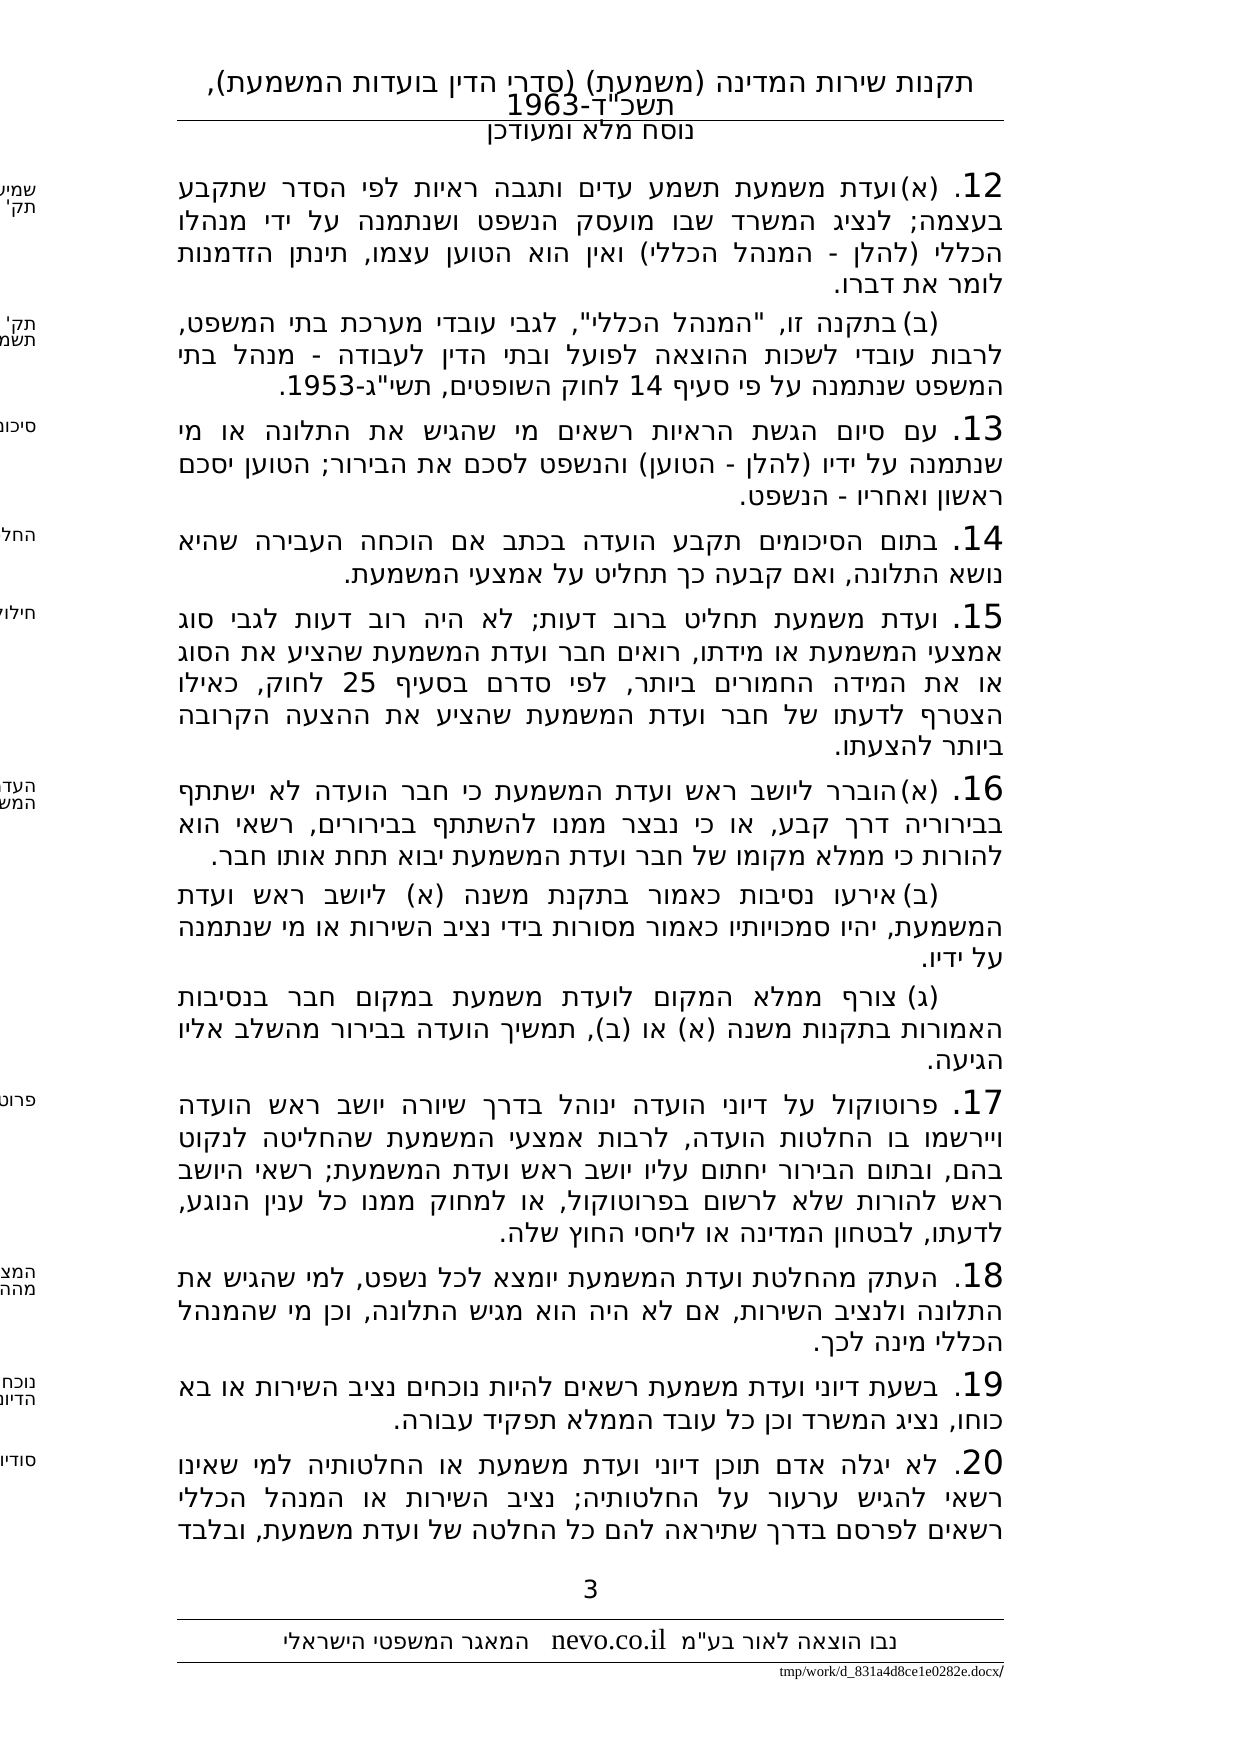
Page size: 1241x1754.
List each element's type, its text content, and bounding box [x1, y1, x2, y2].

text (ב) בתקנה זו, "המנהל הכללי", לגבי עובדי מערכת בתי המשפט, לרבות עובדי לשכות ההוצאה לפועל ובתי הדין לעבודה - מנהל בתי המשפט שנתמנה על פי סעיף 14 לחוק השופטים, תשי"ג-1953. [177, 308, 1004, 402]
text 18. העתק מהחלטת ועדת המשמעת יומצא לכל נשפט, למי שהגיש את התלונה ולנציב השירות, אם לא היה הוא מגיש התלונה, וכן מי שהמנהל הכללי מינה לכך. [177, 1256, 1004, 1358]
text 12. (א) ועדת משמעת תשמע עדים ותגבה ראיות לפי הסדר שתקבע בעצמה; לנציג המשרד שבו מועסק הנשפט ושנתמנה על ידי מנהלו הכללי (להלן - המנהל הכללי) ואין הוא הטוען עצמו, תינתן הזדמנות לומר את דברו. [177, 167, 1004, 300]
text 14. בתום הסיכומים תקבע הועדה בכתב אם הוכחה העבירה שהיא נושא התלונה, ואם קבעה כך תחליט על אמצעי המשמעת. [177, 519, 1004, 590]
text (ב) אירעו נסיבות כאמור בתקנת משנה (א) ליושב ראש ועדת המשמעת, יהיו סמכויותיו כאמור מסורות בידי נציב השירות או מי שנתמנה על ידיו. [177, 879, 1004, 974]
text (ג) צורף ממלא המקום לועדת משמעת במקום חבר בנסיבות האמורות בתקנות משנה (א) או (ב), תמשיך הועדה בבירור מהשלב אליו הגיעה. [177, 981, 1004, 1076]
text 17. פרוטוקול על דיוני הועדה ינוהל בדרך שיורה יושב ראש הועדה ויירשמו בו החלטות הועדה, לרבות אמצעי המשמעת שהחליטה לנקוט בהם, ובתום הבירור יחתום עליו יושב ראש ועדת המשמעת; רשאי היושב ראש להורות שלא לרשום בפרוטוקול, או למחוק ממנו כל ענין הנוגע, לדעתו, לבטחון המדינה או ליחסי החוץ שלה. [177, 1084, 1004, 1249]
text 16. (א) הוברר ליושב ראש ועדת המשמעת כי חבר הועדה לא ישתתף בבירוריה דרך קבע, או כי נבצר ממנו להשתתף בבירורים, רשאי הוא להורות כי ממלא מקומו של חבר ועדת המשמעת יבוא תחת אותו חבר. [177, 770, 1004, 872]
text 15. ועדת משמעת תחליט ברוב דעות; לא היה רוב דעות לגבי סוג אמצעי המשמעת או מידתו, רואים חבר ועדת המשמעת שהציע את הסוג או את המידה החמורים ביותר, לפי סדרם בסעיף 25 לחוק, כאילו הצטרף לדעתו של חבר ועדת המשמעת שהציע את ההצעה הקרובה ביותר להצעתו. [177, 597, 1004, 762]
text 13. עם סיום הגשת הראיות רשאים מי שהגיש את התלונה או מי שנתמנה על ידיו (להלן - הטוען) והנשפט לסכם את הבירור; הטוען יסכם ראשון ואחריו - הנשפט. [177, 410, 1004, 512]
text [177, 1444, 1004, 1546]
text 19. בשעת דיוני ועדת משמעת רשאים להיות נוכחים נציב השירות או בא כוחו, נציג המשרד וכן כל עובד הממלא תפקיד עבורה. [177, 1366, 1004, 1436]
